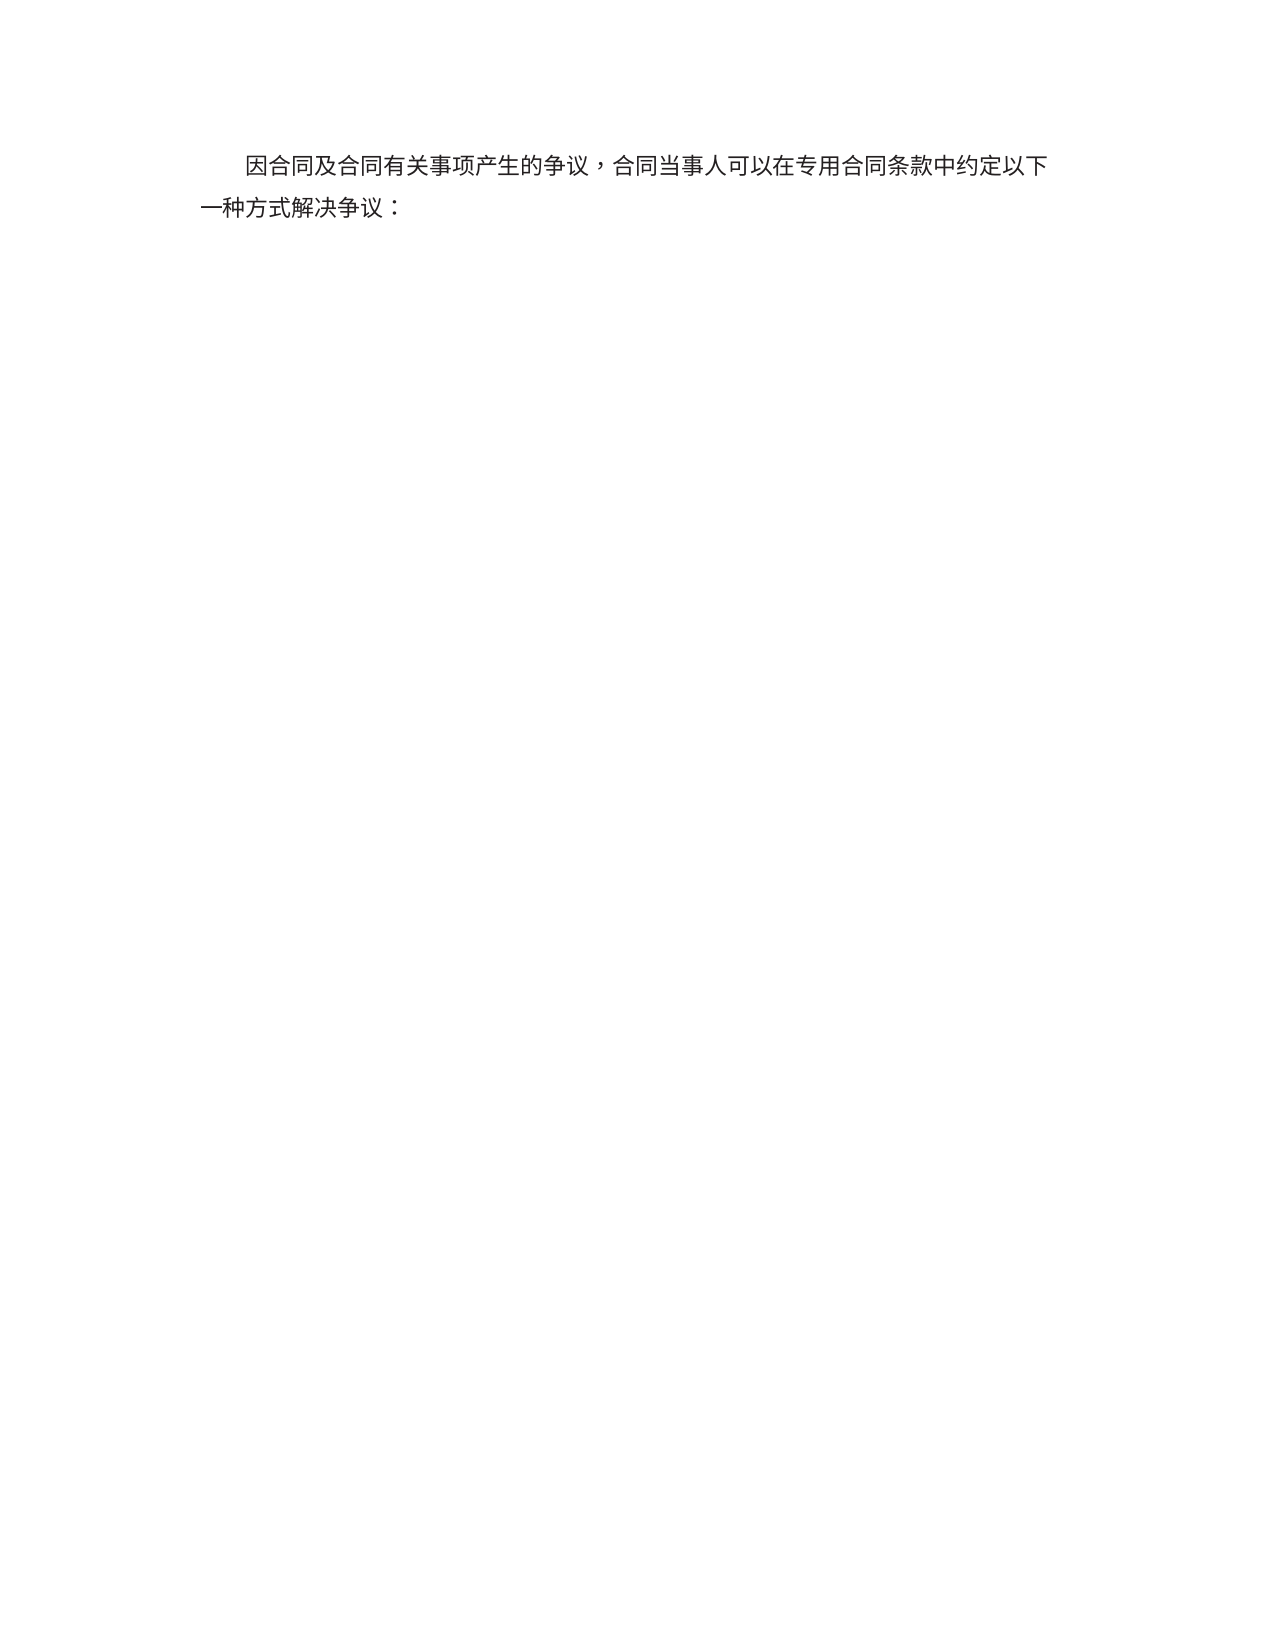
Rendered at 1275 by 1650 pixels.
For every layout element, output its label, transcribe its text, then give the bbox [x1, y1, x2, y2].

text 因合同及合同有关事项产生的争议，合同当事人可以在专用合同条款中约定以下一种方式解决争议： [200, 150, 1065, 223]
